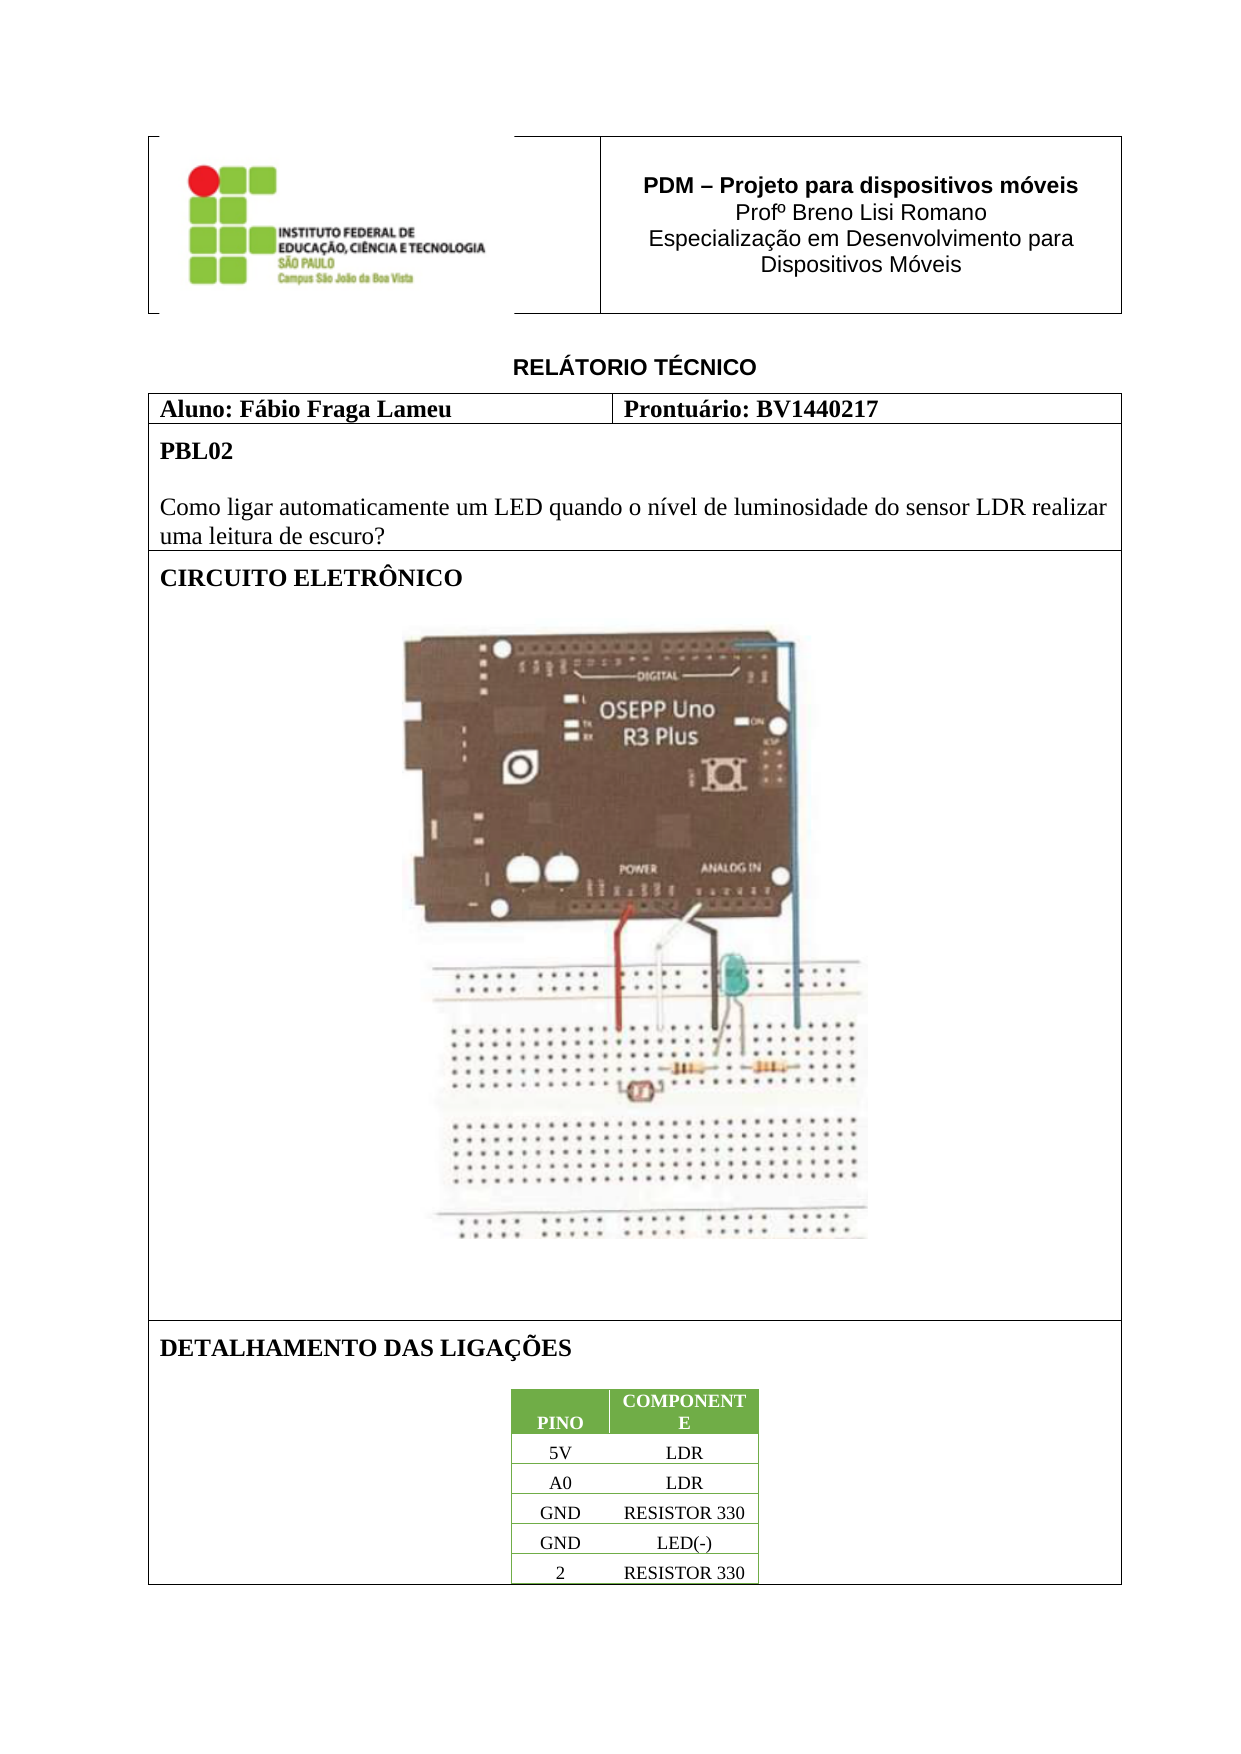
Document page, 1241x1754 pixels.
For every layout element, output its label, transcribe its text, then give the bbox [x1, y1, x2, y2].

table_header [515, 137, 600, 313]
picture [401, 618, 868, 1239]
table_cell CIRCUITO ELETRÔNICO [149, 551, 1121, 1320]
table_cell PBL02 Como ligar automaticamente um LED quando o nível de luminosidade do sensor LDR realizar uma leitura de escuro? [149, 424, 1121, 549]
table_cell RELÁTORIO TÉCNICO [148, 314, 1122, 393]
table_cell Aluno: Fábio Fraga Lameu [149, 394, 612, 423]
table_header [149, 137, 159, 313]
table_cell Prontuário: BV1440217 [613, 394, 1121, 423]
table_cell DETALHAMENTO DAS LIGAÇÕES [149, 1321, 1121, 1584]
picture [159, 136, 515, 314]
table_header PDM – Projeto para dispositivos móveis Profº Breno Lisi Romano Especialização em Desenvolvimento para Dispositivos Móveis [601, 137, 1121, 313]
